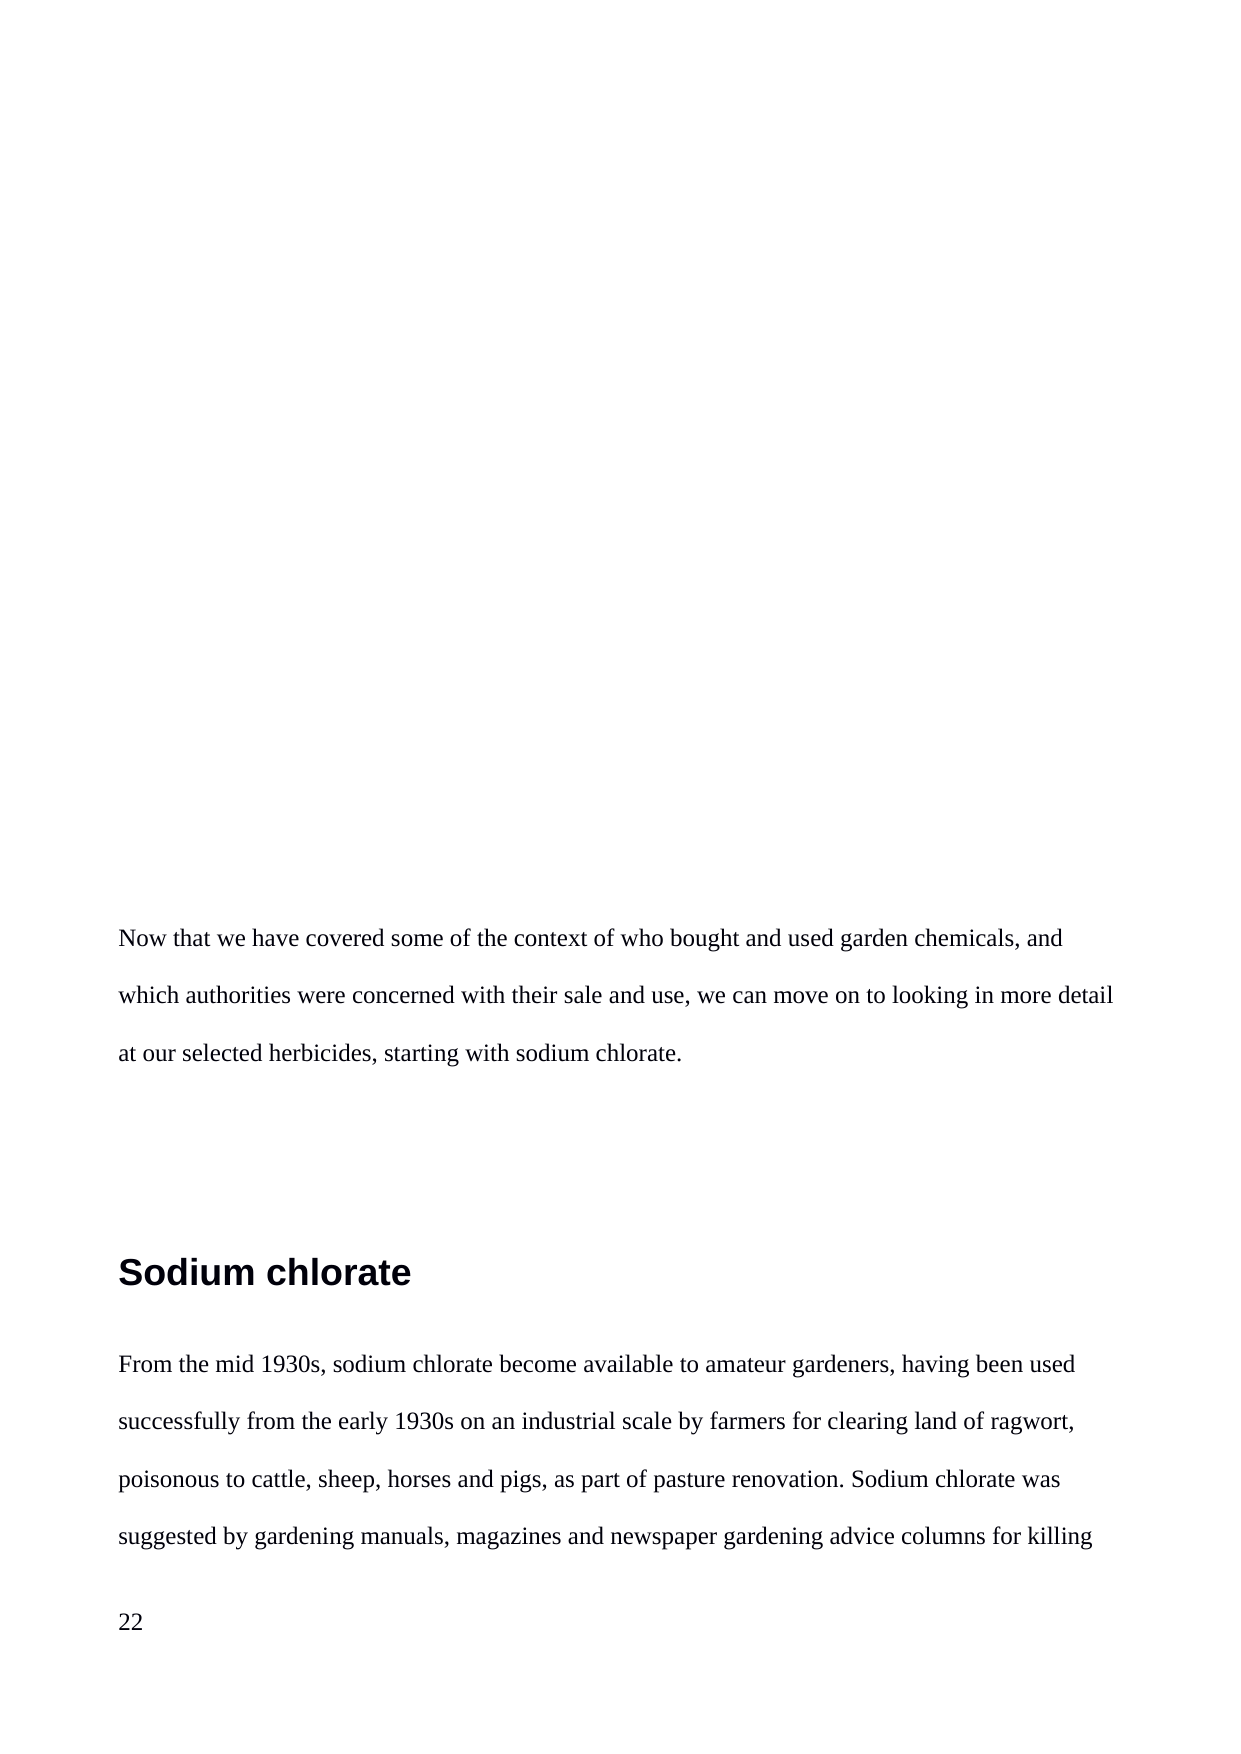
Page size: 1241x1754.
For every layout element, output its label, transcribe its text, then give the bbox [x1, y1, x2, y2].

subtitle Sodium chlorate [118, 1250, 1122, 1293]
text Now that we have covered some of the context of who bought and used garden chemicals, and which authorities were concerned with their sale and use, we can move on to looking in more detail at our selected herbicides, starting with sodium chlorate. [118, 923, 1122, 1067]
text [118, 1349, 1122, 1550]
